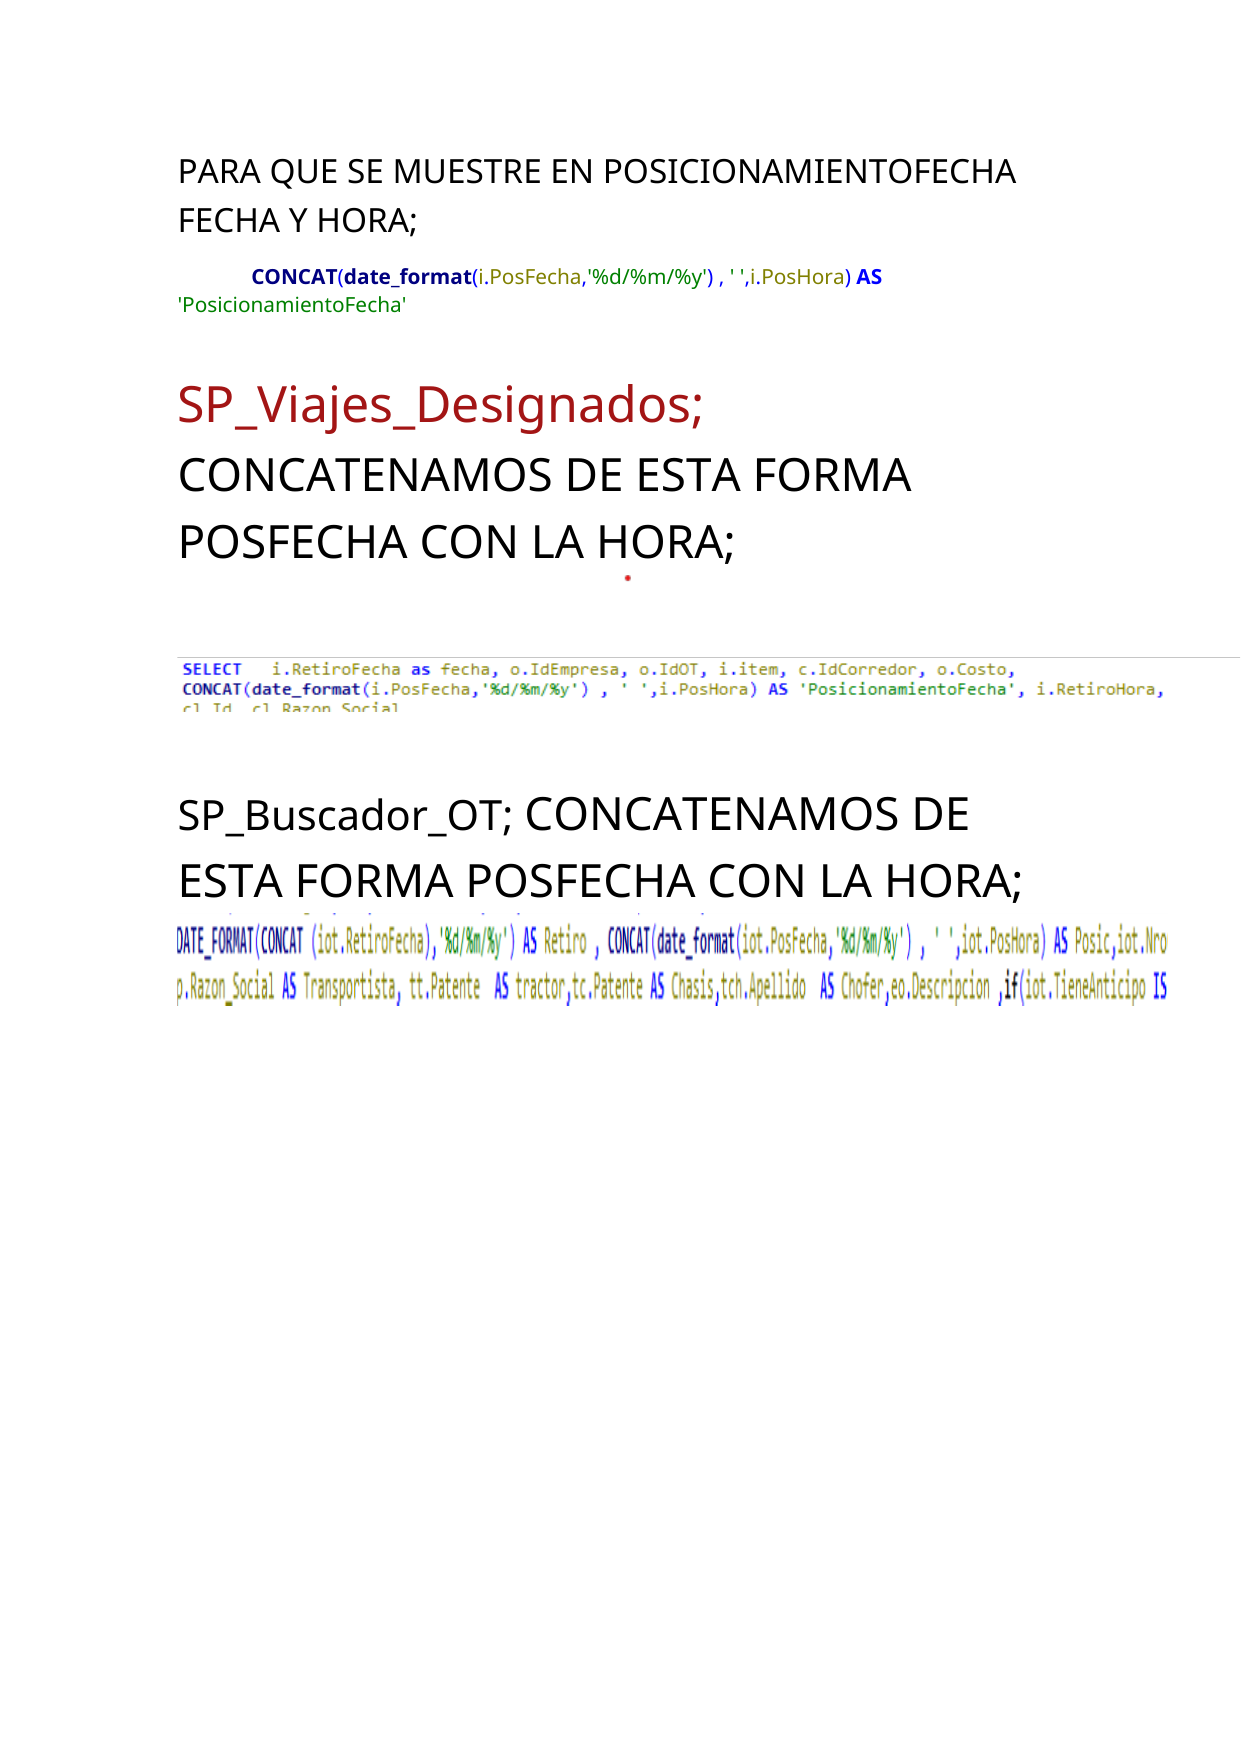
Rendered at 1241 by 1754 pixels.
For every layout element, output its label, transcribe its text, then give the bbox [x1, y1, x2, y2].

text CONCAT(date_format(i.PosFecha,'%d/%m/%y') , ' ',i.PosHora) AS 'PosicionamientoFecha' [177, 262, 1063, 319]
picture [177, 574, 1241, 712]
text SP_Buscador_OT; CONCATENAMOS DE ESTA FORMA POSFECHA CON LA HORA; [177, 781, 1063, 913]
text SP_Viajes_Designados; CONCATENAMOS DE ESTA FORMA POSFECHA CON LA HORA; [177, 369, 1063, 574]
text PARA QUE SE MUESTRE EN POSICIONAMIENTOFECHA FECHA Y HORA; [177, 148, 1063, 242]
picture [177, 913, 1168, 1006]
